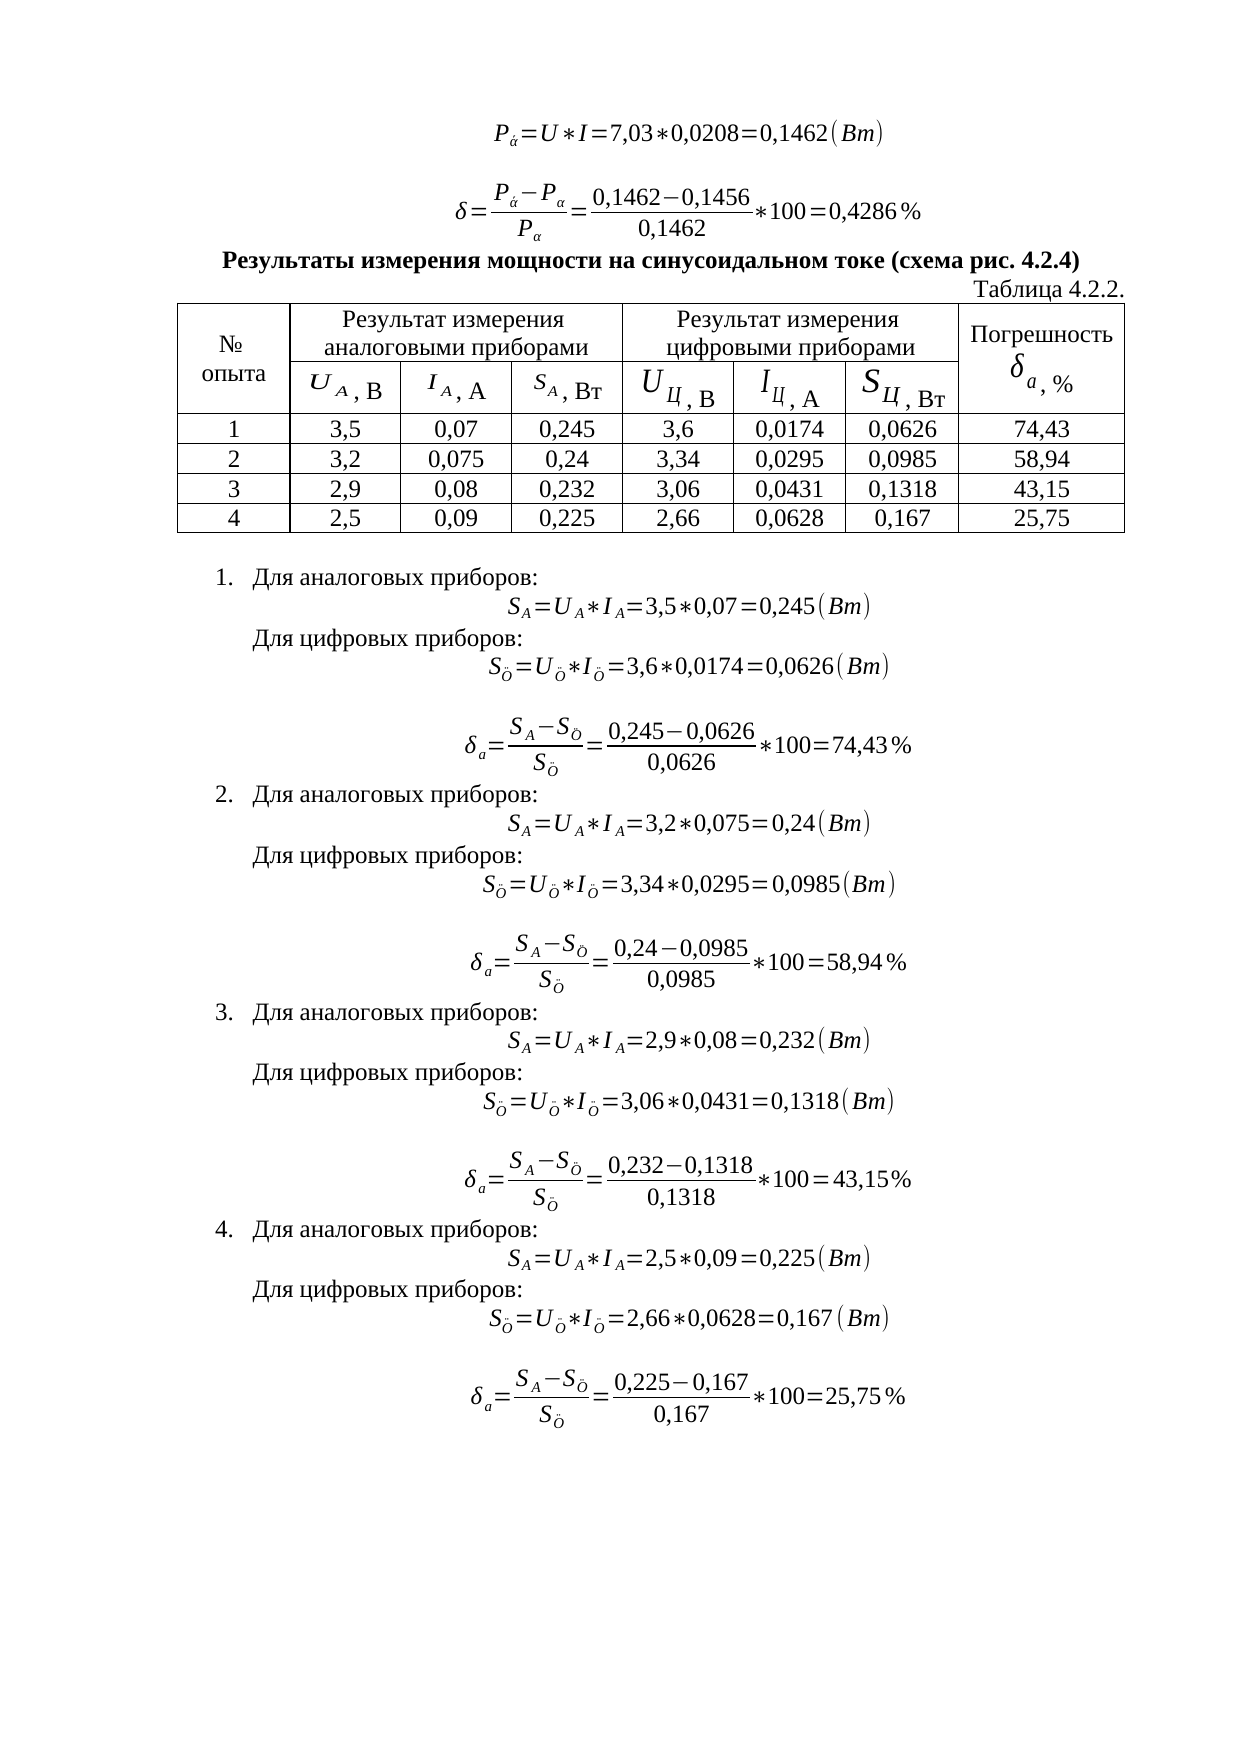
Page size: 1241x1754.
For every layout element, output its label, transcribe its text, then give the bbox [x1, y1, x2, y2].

table_cell 3,34 [623, 444, 733, 473]
list Для аналоговых приборов: [215, 779, 1125, 808]
table_cell 0,0174 [734, 414, 845, 443]
table_header Результат измерения цифровыми приборами [623, 304, 958, 361]
table_cell 2 [178, 444, 289, 473]
table_cell 0,1318 [846, 474, 958, 502]
table_cell , Вт [846, 362, 958, 413]
list Для цифровых приборов: [252, 840, 1125, 869]
table_cell 0,24 [512, 444, 622, 473]
table_cell 58,94 [959, 444, 1124, 473]
text Таблица 4.2.2. [177, 274, 1125, 303]
list Для аналоговых приборов: [215, 1214, 1125, 1243]
table_cell 0,075 [401, 444, 511, 473]
list Для цифровых приборов: [252, 1057, 1125, 1086]
table_cell 0,09 [401, 504, 511, 532]
list Для цифровых приборов: [252, 623, 1125, 651]
table_cell 0,245 [512, 414, 622, 443]
table_cell 3,06 [623, 474, 733, 502]
text Результаты измерения мощности на синусоидальном токе (схема рис. 4.2.4) [177, 245, 1125, 274]
table_cell 2,9 [291, 474, 400, 502]
table_cell 4 [178, 504, 289, 532]
table_cell 3,5 [291, 414, 400, 443]
table_cell 0,167 [846, 504, 958, 532]
list Для аналоговых приборов: [215, 562, 1125, 591]
table_cell , В [291, 362, 400, 413]
table_cell , Вт [512, 362, 622, 413]
table_cell 0,0985 [846, 444, 958, 473]
table_cell 0,225 [512, 504, 622, 532]
table_cell 0,0295 [734, 444, 845, 473]
table_cell 0,0626 [846, 414, 958, 443]
table_cell 25,75 [959, 504, 1124, 532]
table_cell 0,232 [512, 474, 622, 502]
table_cell , В [623, 362, 733, 413]
table_cell 3 [178, 474, 289, 502]
table_cell , А [401, 362, 511, 413]
table_cell 1 [178, 414, 289, 443]
table_cell 0,08 [401, 474, 511, 502]
table_cell 74,43 [959, 414, 1124, 443]
table_header № опыта [178, 304, 289, 413]
table_cell 3,2 [291, 444, 400, 473]
table_header Погрешность , % [959, 304, 1124, 413]
table_cell 2,66 [623, 504, 733, 532]
table_cell 3,6 [623, 414, 733, 443]
table_cell 0,0628 [734, 504, 845, 532]
table_cell 2,5 [291, 504, 400, 532]
table_cell 0,07 [401, 414, 511, 443]
list Для цифровых приборов: [252, 1274, 1125, 1303]
table_cell 0,0431 [734, 474, 845, 502]
table_header Результат измерения аналоговыми приборами [291, 304, 622, 361]
list Для аналоговых приборов: [215, 997, 1125, 1025]
table_cell , А [734, 362, 845, 413]
table_cell 43,15 [959, 474, 1124, 502]
